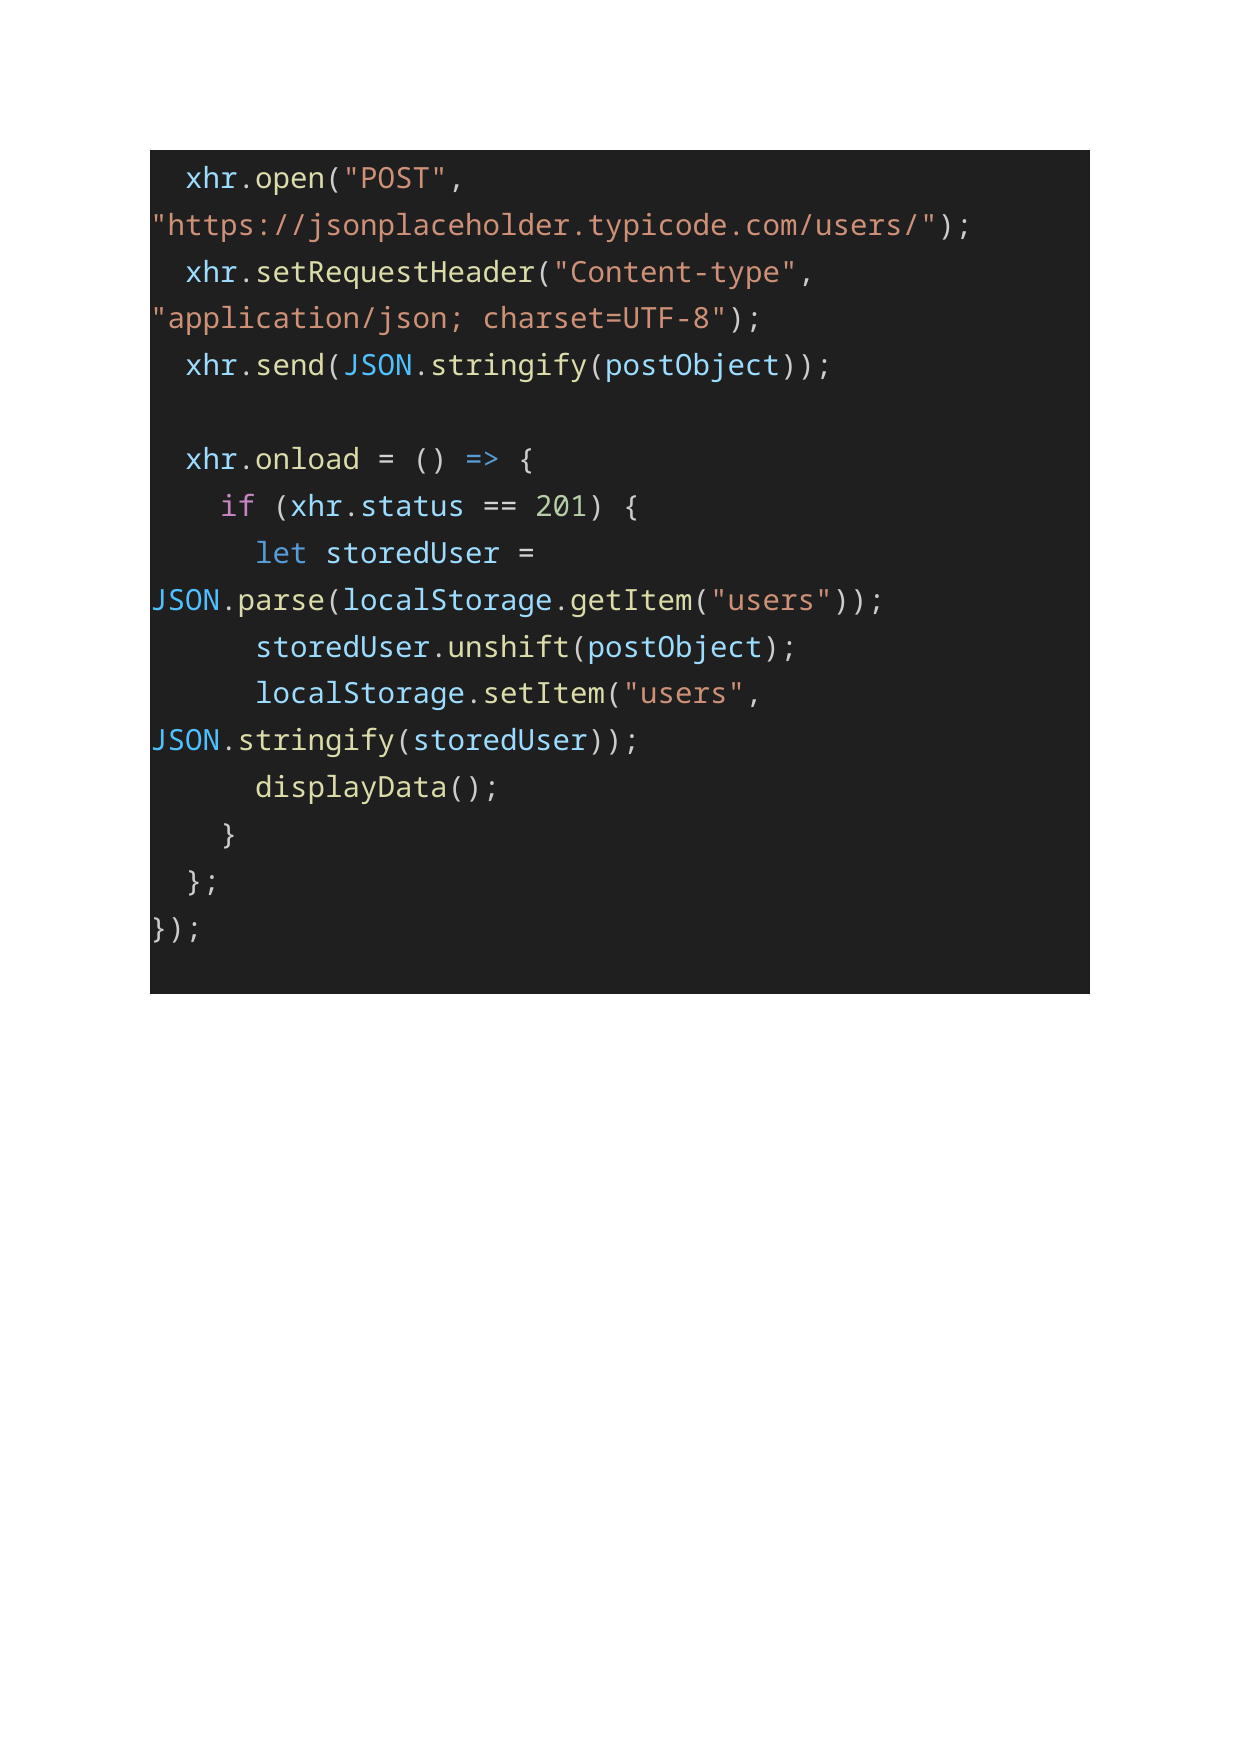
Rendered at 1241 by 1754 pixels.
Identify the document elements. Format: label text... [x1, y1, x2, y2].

text } [150, 806, 1090, 853]
text xhr.open("POST", "https://jsonplaceholder.typicode.com/users/"); [150, 150, 1090, 244]
text }; [150, 853, 1090, 900]
text xhr.send(JSON.stringify(postObject)); [150, 337, 1090, 384]
text localStorage.setItem("users", JSON.stringify(storedUser)); [150, 666, 1090, 759]
text let storedUser = JSON.parse(localStorage.getItem("users")); [150, 525, 1090, 619]
text displayData(); [150, 759, 1090, 806]
text xhr.onload = () => { [150, 431, 1090, 478]
text if (xhr.status == 201) { [150, 478, 1090, 525]
text xhr.setRequestHeader("Content-type", "application/json; charset=UTF-8"); [150, 244, 1090, 337]
text storedUser.unshift(postObject); [150, 619, 1090, 666]
text }); [150, 900, 1090, 947]
